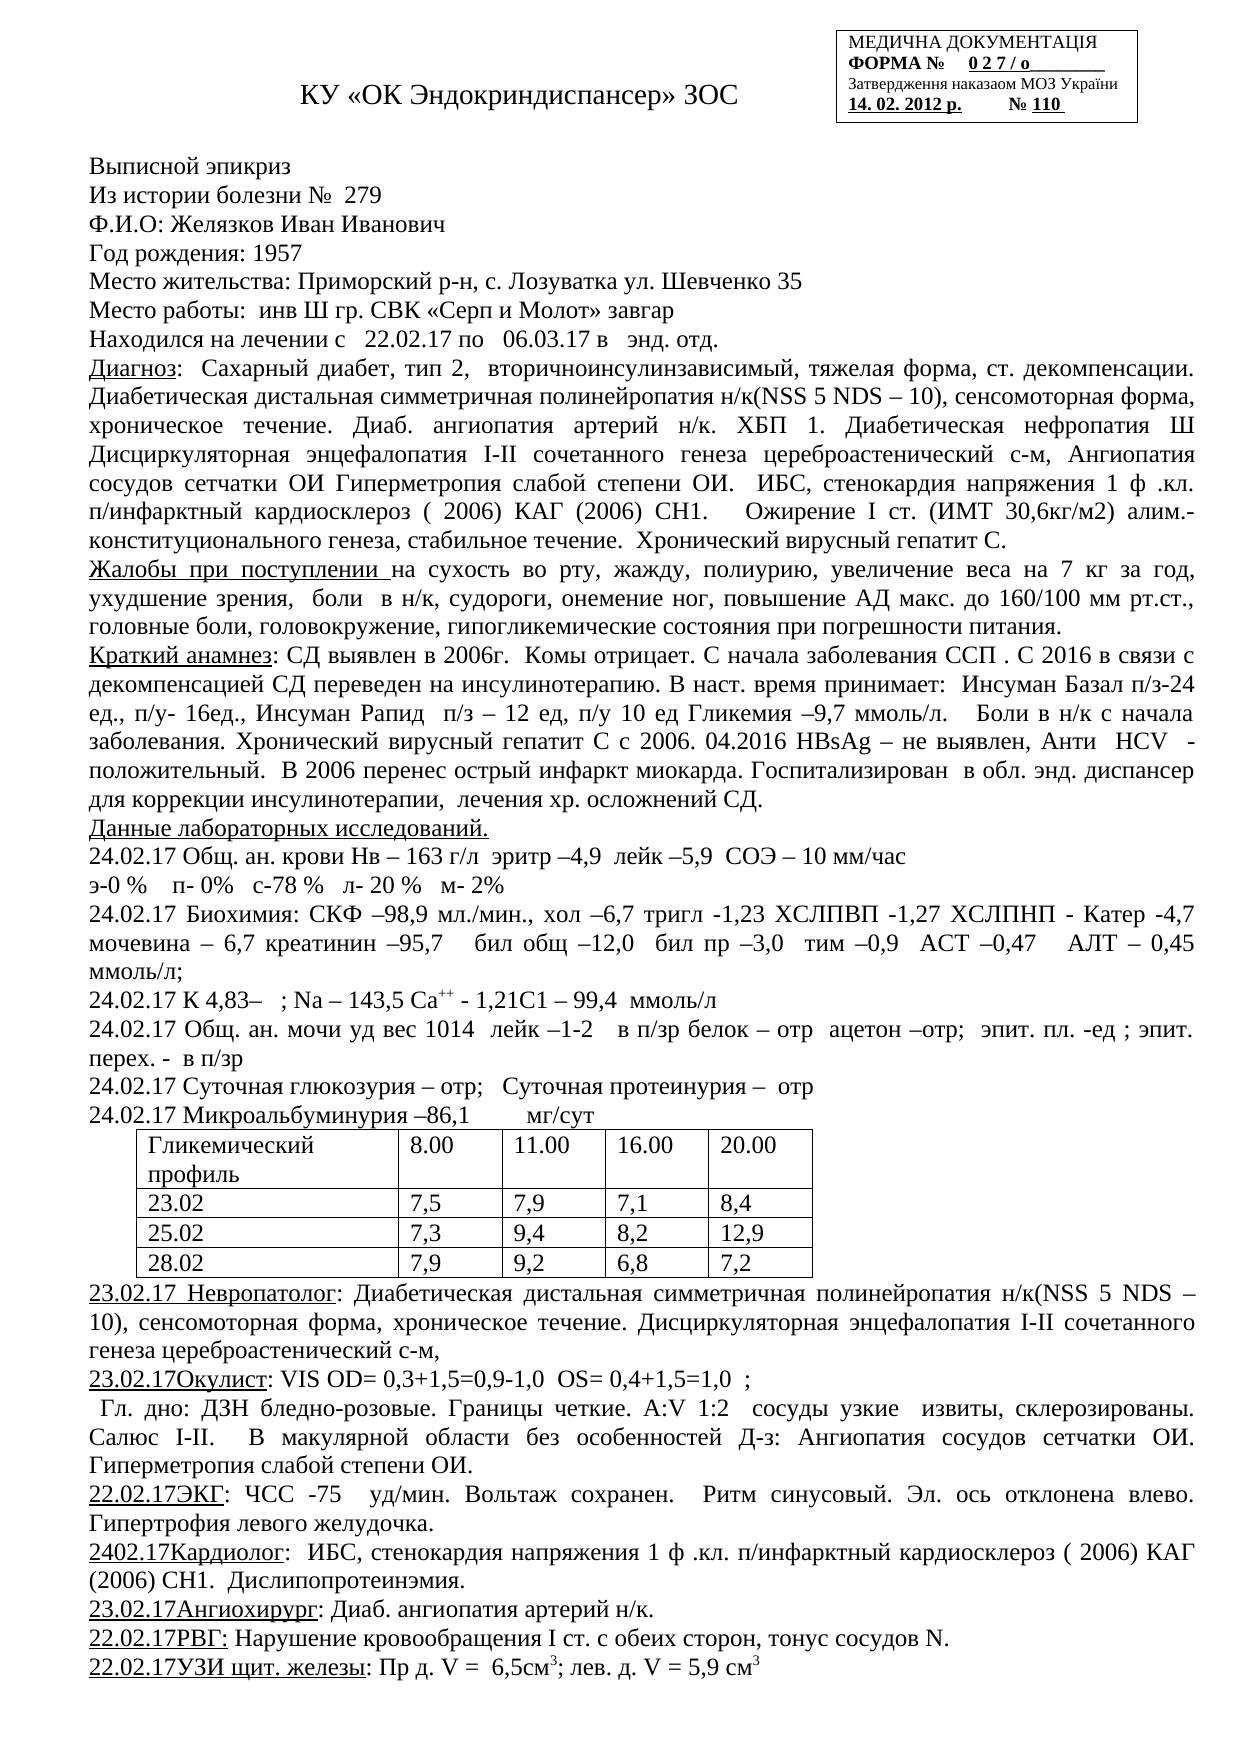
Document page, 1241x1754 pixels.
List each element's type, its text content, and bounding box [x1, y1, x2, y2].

table_cell 6,8 [606, 1248, 708, 1277]
table_header Гликемический профиль [137, 1130, 398, 1187]
text 24.02.17 Биохимия: СКФ –98,9 мл./мин., хол –6,7 тригл -1,23 ХСЛПВП -1,27 ХСЛПНП - Катер -4,7 мочевина – 6,7 креатинин –95,7 бил общ –12,0 бил пр –3,0 тим –0,9 АСТ –0,47 АЛТ – 0,45 ммоль/л; [89, 899, 1196, 985]
text Находился на лечении с 22.02.17 по 06.03.17 в энд. отд. [89, 324, 1196, 353]
table_cell 8,2 [606, 1218, 708, 1247]
subtitle Из истории болезни № 279 [89, 180, 1196, 209]
text 2402.17Кардиолог: ИБС, стенокардия напряжения 1 ф .кл. п/инфарктный кардиосклероз ( 2006) КАГ (2006) СН1. Дислипопротеинэмия. [89, 1537, 1196, 1594]
table_cell 7,1 [606, 1189, 708, 1217]
text 24.02.17 К 4,83– ; Nа – 143,5 Са++ - 1,21С1 – 99,4 ммоль/л [89, 985, 1196, 1014]
text Краткий анамнез: СД выявлен в 2006г. Комы отрицает. С начала заболевания ССП . С 2016 в связи с декомпенсацией СД переведен на инсулинотерапию. В наст. время принимает: Инсуман Базал п/з-24 ед., п/у- 16ед., Инсуман Рапид п/з – 12 ед, п/у 10 ед Гликемия –9,7 ммоль/л. Боли в н/к с начала заболевания. Хронический вирусный гепатит С с 2006. 04.2016 НВsАg – не выявлен, Анти НСV - положительный. В 2006 перенес острый инфаркт миокарда. Госпитализирован в обл. энд. диспансер для коррекции инсулинотерапии, лечения хр. осложнений СД. [89, 640, 1196, 813]
table_cell 9,2 [503, 1248, 605, 1277]
text 24.02.17 Общ. ан. крови Нв – 163 г/л эритр –4,9 лейк –5,9 СОЭ – 10 мм/час [89, 841, 1196, 870]
table_cell 12,9 [709, 1218, 812, 1247]
text Данные лабораторных исследований. [89, 813, 1196, 841]
text 24.02.17 Микроальбуминурия –86,1 мг/сут [89, 1100, 1196, 1129]
table_cell 25.02 [137, 1218, 398, 1247]
text 23.02.17Окулист: VIS OD= 0,3+1,5=0,9-1,0 OS= 0,4+1,5=1,0 ; [89, 1364, 1196, 1393]
text э-0 % п- 0% с-78 % л- 20 % м- 2% [89, 870, 1196, 899]
table_header 11.00 [503, 1130, 605, 1187]
table_cell 28.02 [137, 1248, 398, 1277]
table_header 20.00 [709, 1130, 812, 1187]
text Место работы: инв Ш гр. СВК «Серп и Молот» завгар [89, 295, 1196, 324]
table_cell 23.02 [137, 1189, 398, 1217]
table_cell 7,3 [399, 1218, 502, 1247]
text Гл. дно: ДЗН бледно-розовые. Границы четкие. А:V 1:2 сосуды узкие извиты, склерозированы. Салюс I-II. В макулярной области без особенностей Д-з: Ангиопатия сосудов сетчатки ОИ. Гиперметропия слабой степени ОИ. [89, 1393, 1196, 1479]
text Место жительства: Приморский р-н, с. Лозуватка ул. Шевченко 35 [89, 266, 1196, 295]
subtitle Выписной эпикриз [89, 151, 1202, 180]
text 22.02.17УЗИ щит. железы: Пр д. V = 6,5см3; лев. д. V = 5,9 см3 [89, 1652, 1196, 1680]
table_cell 7,9 [503, 1189, 605, 1217]
table_header 16.00 [606, 1130, 708, 1187]
text 23.02.17 Невропатолог: Диабетическая дистальная симметричная полинейропатия н/к(NSS 5 NDS – 10), сенсомоторная форма, хроническое течение. Дисциркуляторная энцефалопатия I-II сочетанного генеза цереброастенический с-м, [89, 1278, 1196, 1364]
text 22.02.17РВГ: Нарушение кровообращения I ст. с обеих сторон, тонус сосудов N. [89, 1623, 1196, 1652]
text 22.02.17ЭКГ: ЧСС -75 уд/мин. Вольтаж сохранен. Ритм синусовый. Эл. ось отклонена влево. Гипертрофия левого желудочка. [89, 1479, 1196, 1537]
text 23.02.17Ангиохирург: Диаб. ангиопатия артерий н/к. [89, 1594, 1196, 1623]
text Год рождения: 1957 [89, 238, 1196, 266]
text 24.02.17 Суточная глюкозурия – отр; Суточная протеинурия – отр [89, 1071, 1196, 1100]
table_cell 7,5 [399, 1189, 502, 1217]
table_cell 7,9 [399, 1248, 502, 1277]
text Жалобы при поступлении на сухость во рту, жажду, полиурию, увеличение веса на 7 кг за год, ухудшение зрения, боли в н/к, судороги, онемение ног, повышение АД макс. до 160/100 мм рт.ст., головные боли, головокружение, гипогликемические состояния при погрешности питания. [89, 554, 1196, 640]
table_header 8.00 [399, 1130, 502, 1187]
subtitle Ф.И.О: Желязков Иван Иванович [89, 209, 1196, 238]
table_cell 7,2 [709, 1248, 812, 1277]
text Диагноз: Сахарный диабет, тип 2, вторичноинсулинзависимый, тяжелая форма, ст. декомпенсации. Диабетическая дистальная симметричная полинейропатия н/к(NSS 5 NDS – 10), сенсомоторная форма, хроническое течение. Диаб. ангиопатия артерий н/к. ХБП 1. Диабетическая нефропатия Ш Дисциркуляторная энцефалопатия I-II сочетанного генеза цереброастенический с-м, Ангиопатия сосудов сетчатки ОИ Гиперметропия слабой степени ОИ. ИБС, стенокардия напряжения 1 ф .кл. п/инфарктный кардиосклероз ( 2006) КАГ (2006) СН1. Ожирение I ст. (ИМТ 30,6кг/м2) алим.-конституционального генеза, стабильное течение. Хронический вирусный гепатит С. [89, 353, 1196, 554]
subtitle 24.02.17 Общ. ан. мочи уд вес 1014 лейк –1-2 в п/зр белок – отр ацетон –отр; эпит. пл. -ед ; эпит. перех. - в п/зр [89, 1014, 1196, 1071]
table_cell 8,4 [709, 1189, 812, 1217]
table_cell 9,4 [503, 1218, 605, 1247]
